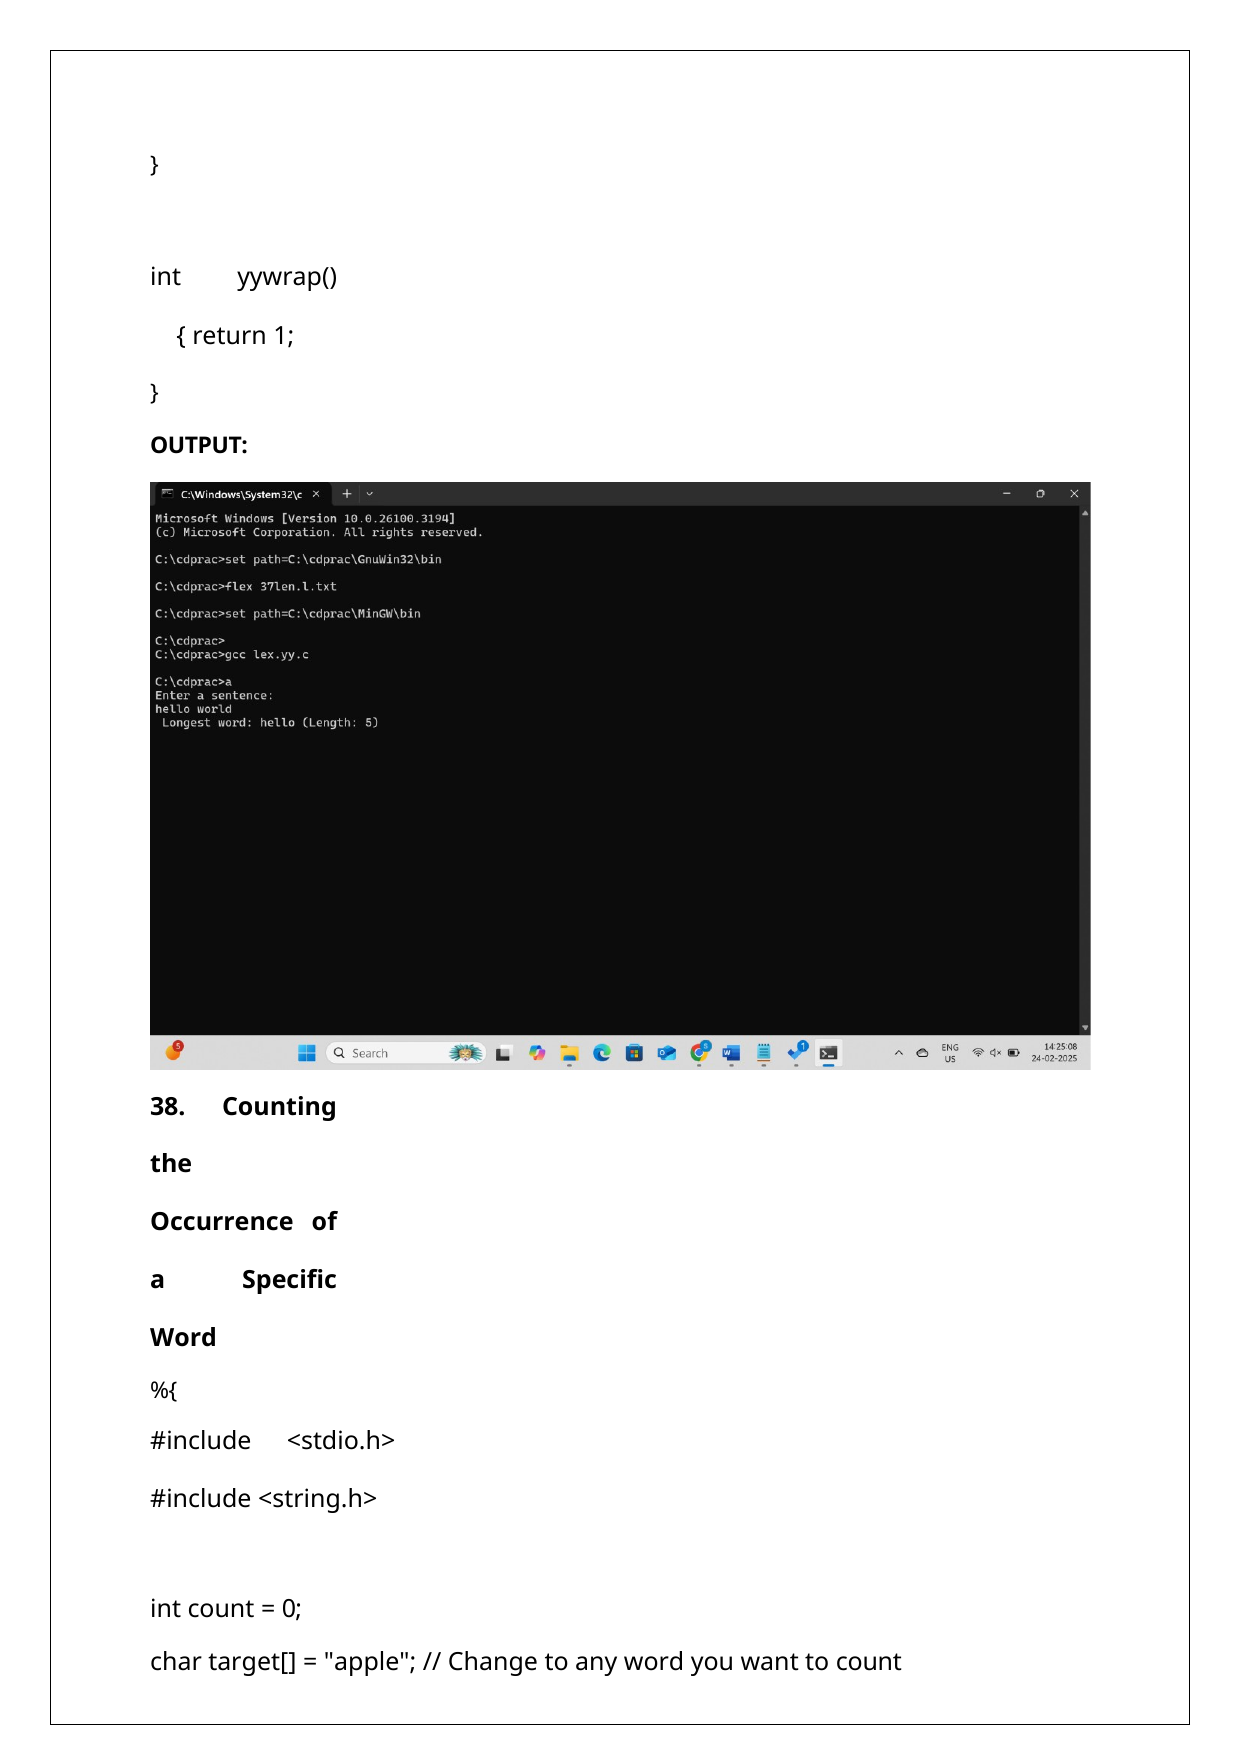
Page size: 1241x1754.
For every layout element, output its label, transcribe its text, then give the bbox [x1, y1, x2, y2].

text int count = 0; [150, 1591, 1093, 1625]
text #include <stdio.h> #include <string.h> [150, 1423, 395, 1515]
picture [150, 482, 1091, 1070]
text } [150, 148, 1093, 179]
subtitle } [150, 376, 249, 407]
text %{ [150, 1377, 1093, 1404]
text int yywrap() { return 1; [150, 258, 337, 351]
text char target[] = "apple"; // Change to any word you want to count [150, 1644, 1093, 1678]
text 38. Counting the Occurrence of a Specific Word [150, 1088, 337, 1354]
subtitle OUTPUT: [150, 429, 249, 461]
